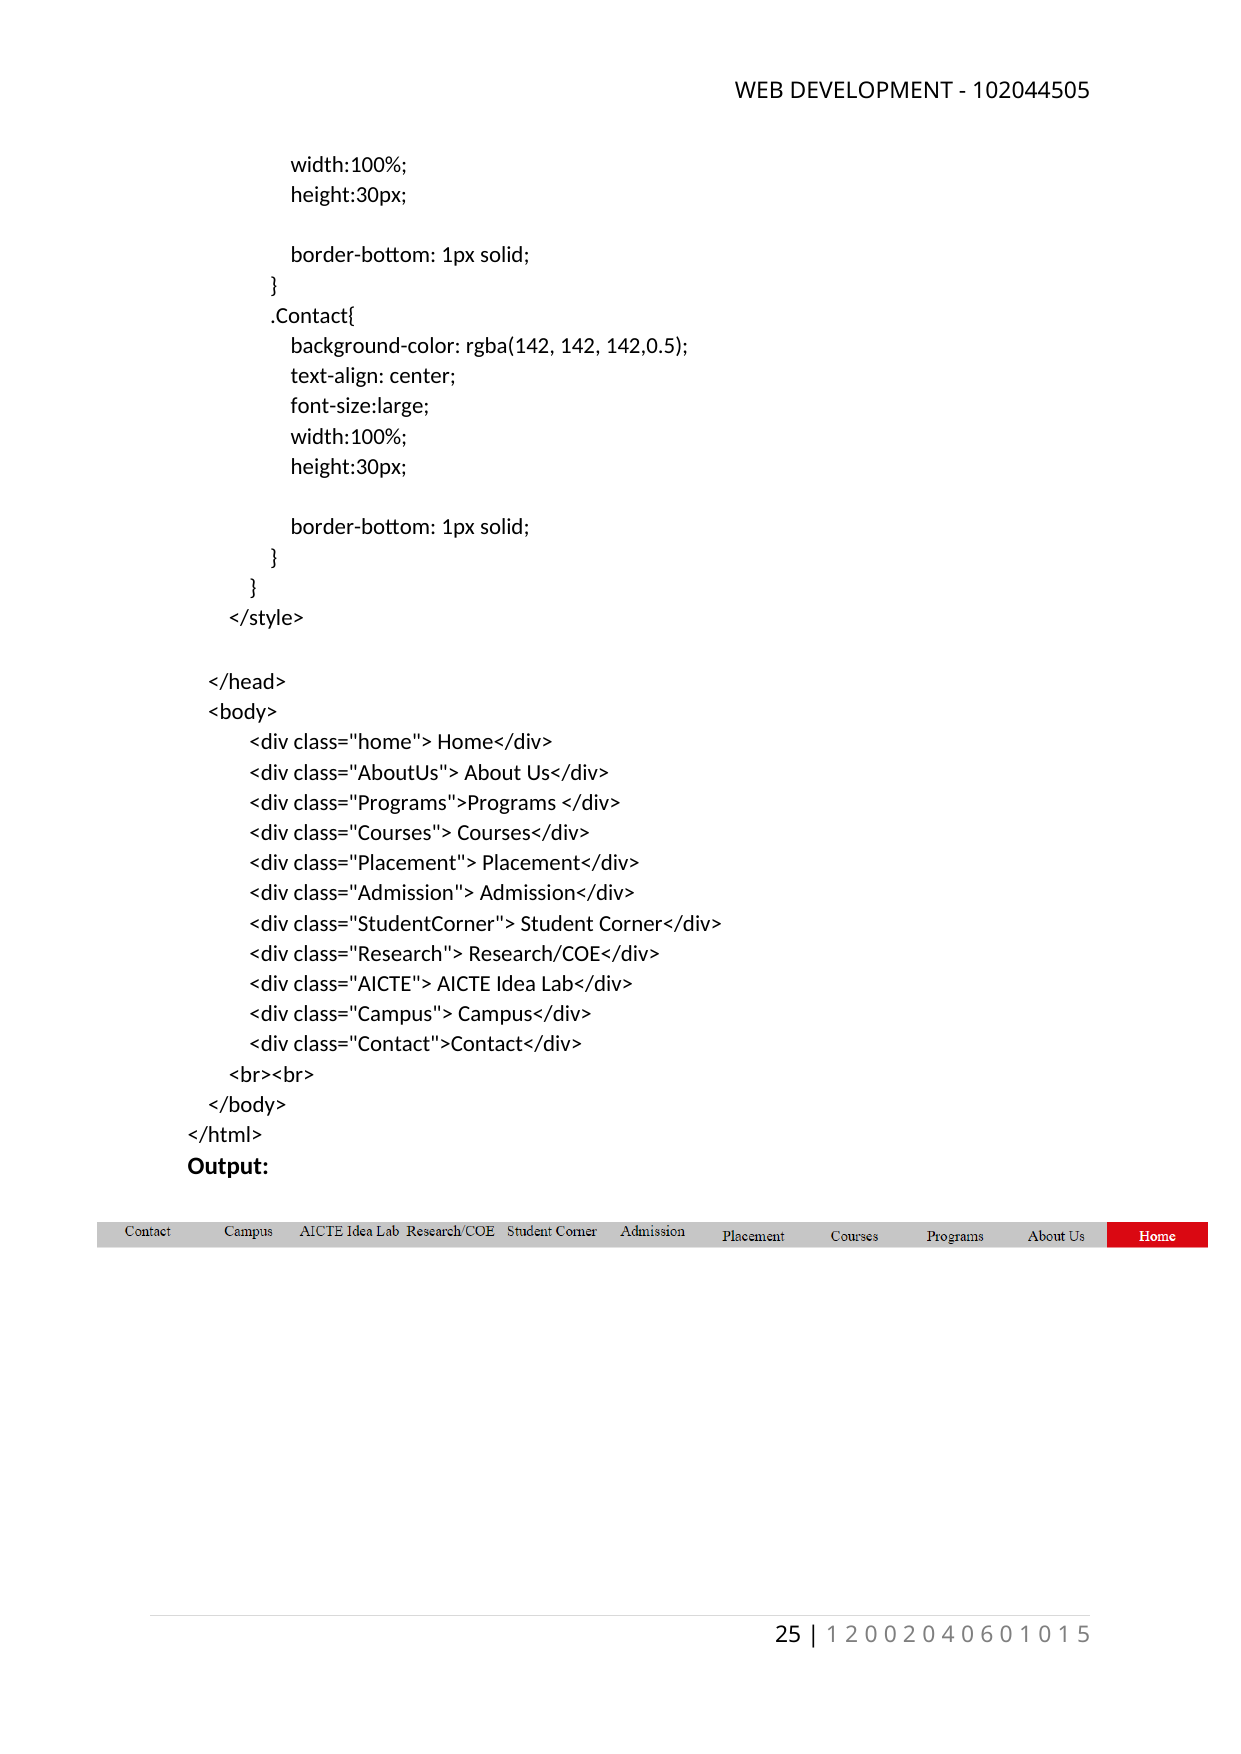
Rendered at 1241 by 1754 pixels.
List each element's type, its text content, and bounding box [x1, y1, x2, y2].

list font-size:large; [187, 392, 1090, 420]
list <div class="Admission"> Admission</div> [187, 878, 1090, 907]
list <div class="AICTE"> AICTE Idea Lab</div> [187, 969, 1090, 997]
list height:30px; [187, 452, 1090, 480]
list <div class="StudentCorner"> Student Corner</div> [187, 909, 1090, 937]
list </html> [187, 1120, 1090, 1148]
list border-bottom: 1px solid; [187, 512, 1090, 541]
list width:100%; [187, 422, 1090, 450]
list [187, 331, 1090, 359]
list <body> [187, 697, 1090, 725]
list height:30px; [187, 180, 1090, 208]
list </style> [187, 603, 1090, 631]
list width:100%; [187, 150, 1090, 178]
list <div class="Courses"> Courses</div> [187, 818, 1090, 846]
list <div class="home"> Home</div> [187, 727, 1090, 756]
list </body> [187, 1090, 1090, 1118]
list <div class="Contact">Contact</div> [187, 1029, 1090, 1058]
list <div class="AboutUs"> About Us</div> [187, 758, 1090, 786]
list </head> [187, 667, 1090, 695]
list } [187, 543, 1090, 571]
list <div class="Campus"> Campus</div> [187, 999, 1090, 1027]
list Output: [187, 1150, 1090, 1181]
list .Contact{ [187, 301, 1090, 329]
list <div class="Programs">Programs </div> [187, 788, 1090, 816]
list text-align: center; [187, 361, 1090, 389]
list <br><br> [187, 1060, 1090, 1088]
picture [91, 1216, 1214, 1268]
list border-bottom: 1px solid; [187, 241, 1090, 269]
list <div class="Placement"> Placement</div> [187, 848, 1090, 876]
list <div class="Research"> Research/COE</div> [187, 939, 1090, 967]
list } [187, 271, 1090, 299]
list } [187, 573, 1090, 601]
